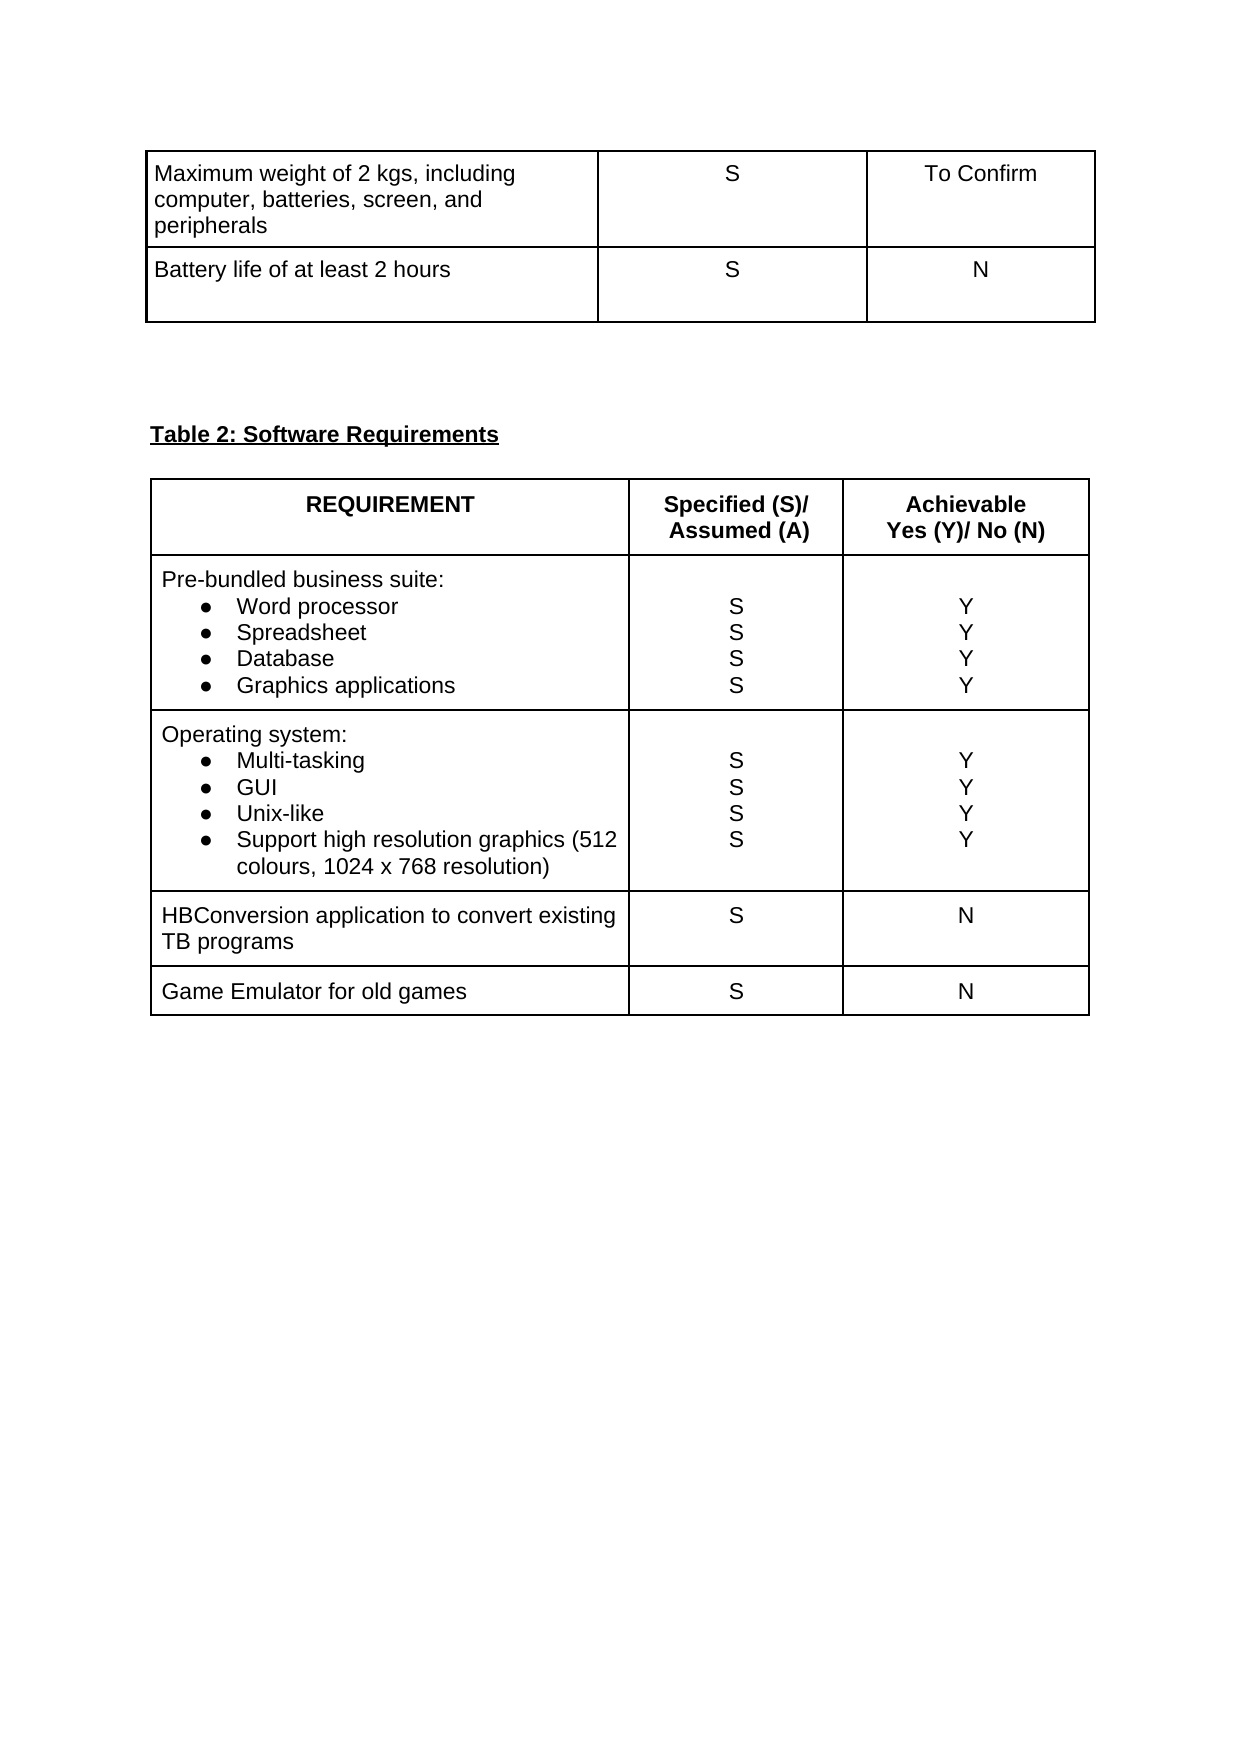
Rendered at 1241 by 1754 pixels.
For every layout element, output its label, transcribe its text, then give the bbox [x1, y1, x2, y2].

table_cell Battery life of at least 2 hours [148, 248, 597, 321]
table_cell N [844, 967, 1088, 1014]
table_cell Operating system: Multi-tasking GUI Unix-like Support high resolution graphics (512 colours, 1024 x 768 resolution) [152, 711, 628, 889]
table_header Specified (S)/ Assumed (A) [630, 480, 842, 554]
table_cell Y Y Y Y [844, 711, 1088, 889]
table_cell Pre-bundled business suite: Word processor Spreadsheet Database Graphics applications [152, 556, 628, 708]
table_cell S [599, 152, 866, 246]
table_header REQUIREMENT [152, 480, 628, 554]
table_cell Maximum weight of 2 kgs, including computer, batteries, screen, and peripherals [148, 152, 597, 246]
table_cell HBConversion application to convert existing TB programs [152, 892, 628, 965]
table_cell To Confirm [868, 152, 1094, 246]
table_cell S [630, 892, 842, 965]
table_cell S S S S [630, 556, 842, 708]
table_cell S [630, 967, 842, 1014]
table_cell N [868, 248, 1094, 321]
table_cell Game Emulator for old games [152, 967, 628, 1014]
table_cell S S S S [630, 711, 842, 889]
table_header Achievable Yes (Y)/ No (N) [844, 480, 1088, 554]
table_cell S [599, 248, 866, 321]
text Table 2: Software Requirements [150, 421, 1090, 447]
table_cell N [844, 892, 1088, 965]
table_cell Y Y Y Y [844, 556, 1088, 708]
